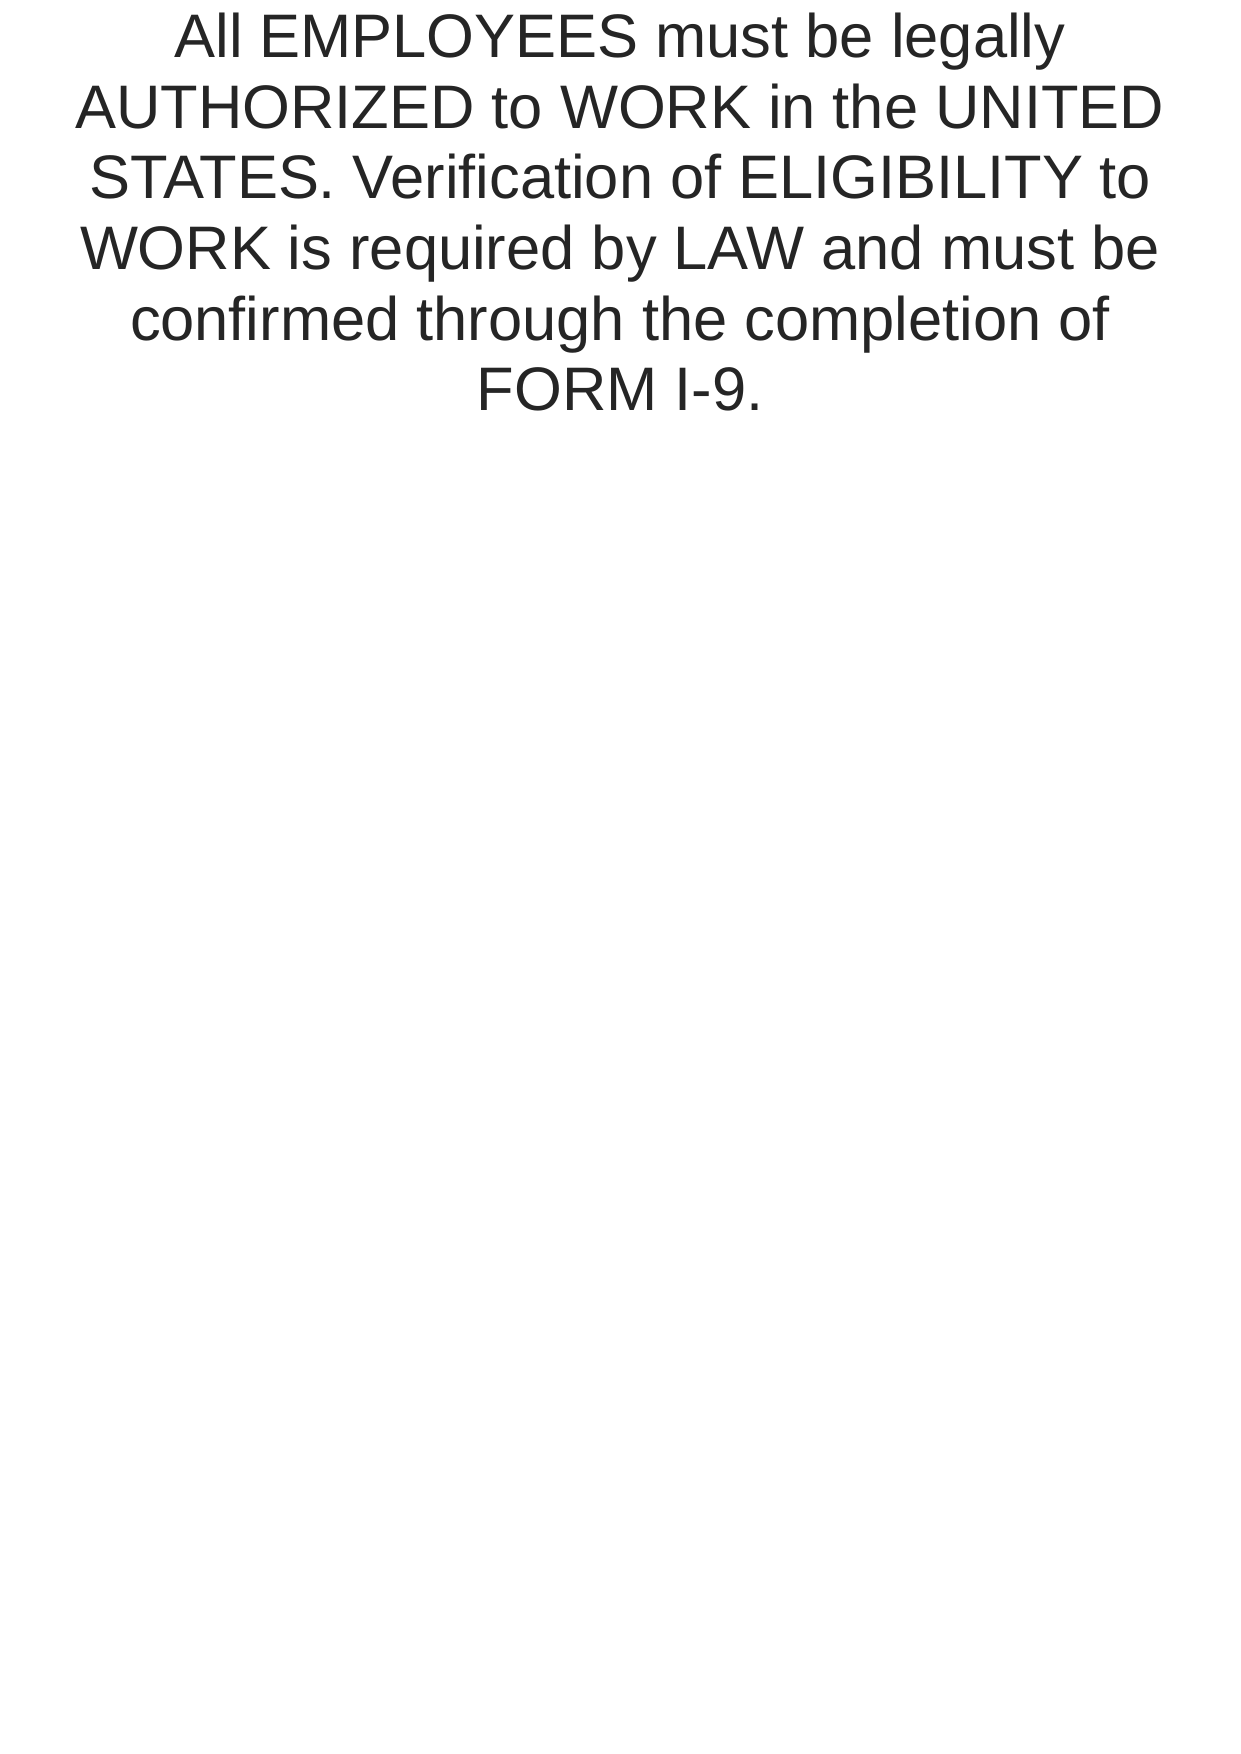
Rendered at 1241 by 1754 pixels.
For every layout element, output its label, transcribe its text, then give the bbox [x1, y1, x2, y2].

text All EMPLOYEES must be legally AUTHORIZED to WORK in the UNITED STATES. Verification of ELIGIBILITY to WORK is required by LAW and must be confirmed through the completion of FORM I-9. [39, 0, 1201, 424]
